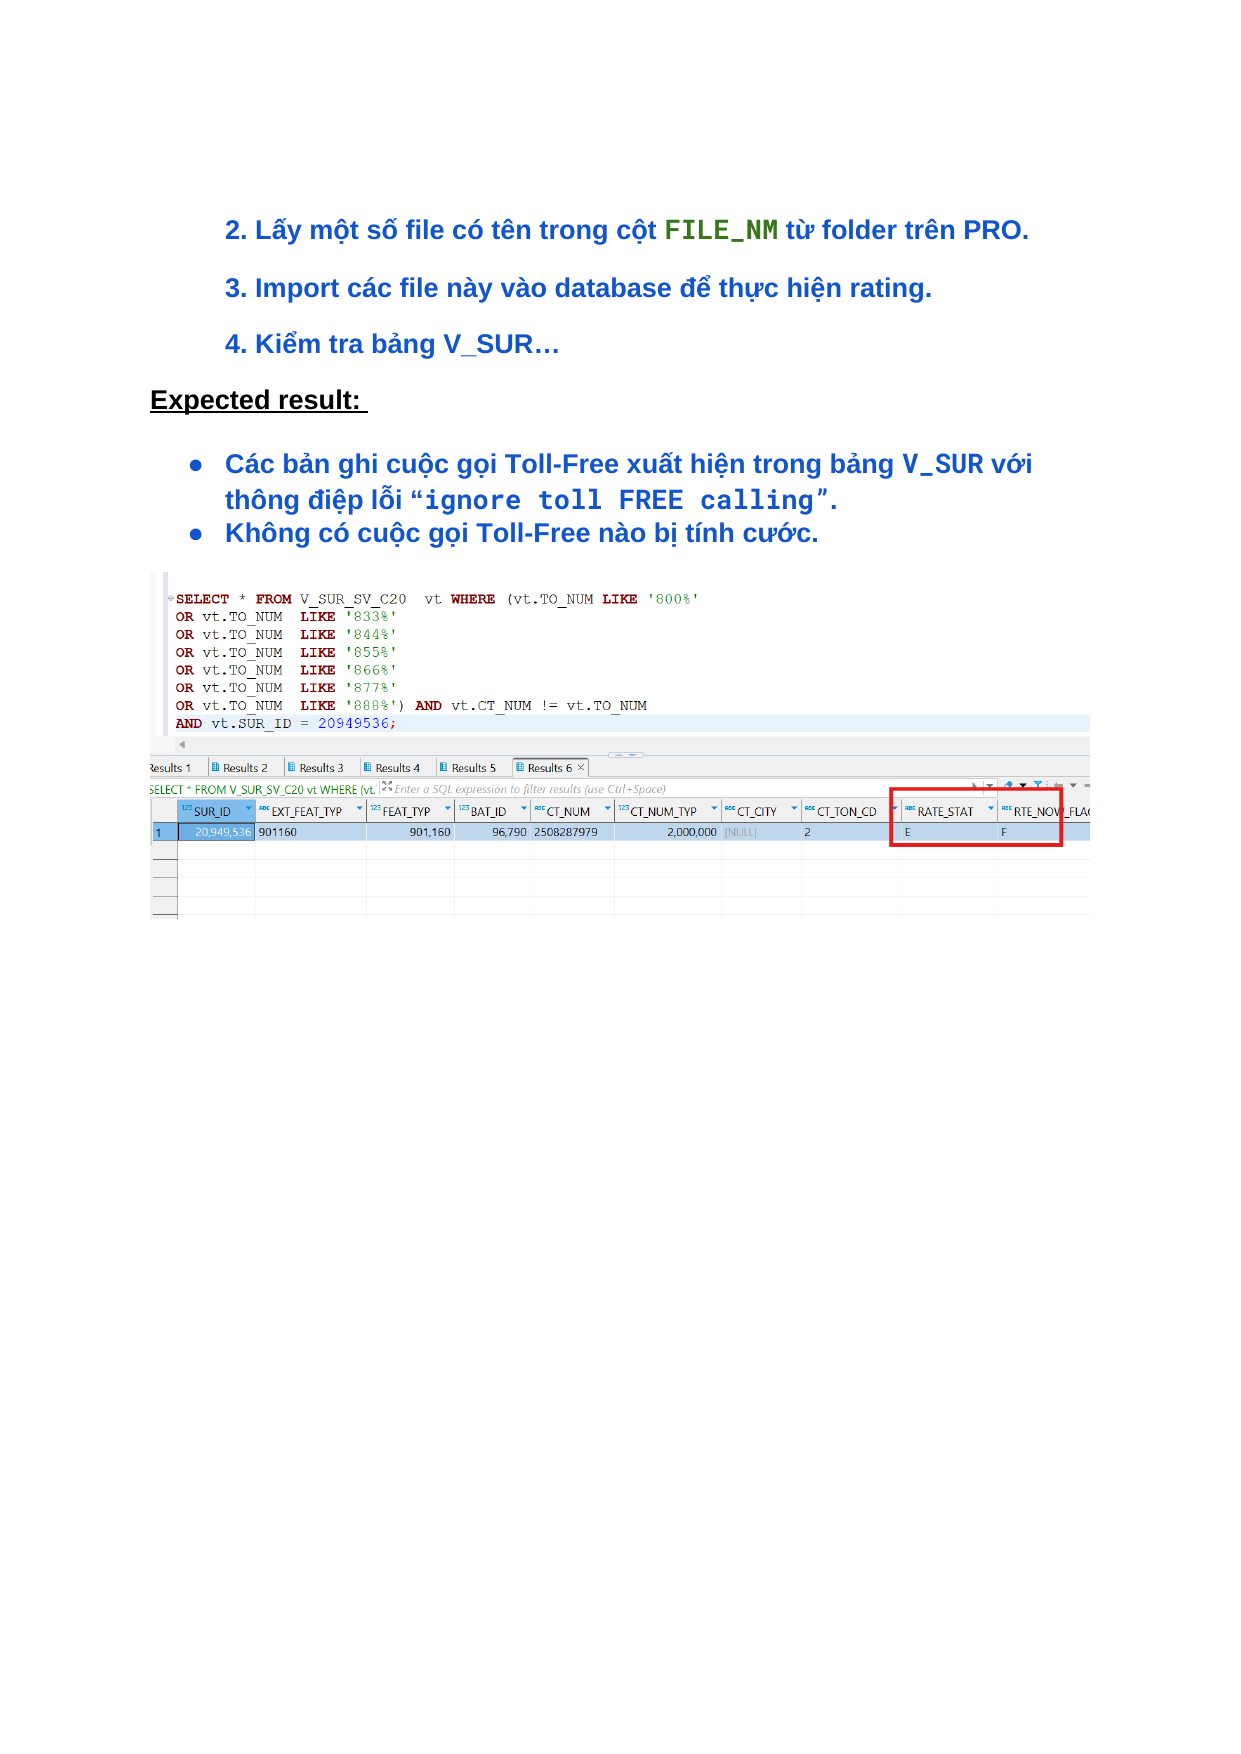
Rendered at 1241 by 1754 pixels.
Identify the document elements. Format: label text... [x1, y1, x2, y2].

text Expected result: [150, 384, 1090, 415]
text 4. Kiểm tra bảng V_SUR… [225, 328, 1090, 359]
text 2. Lấy một số file có tên trong cột FILE_NM từ folder trên PRO. [225, 211, 1090, 247]
list Các bản ghi cuộc gọi Toll-Free xuất hiện trong bảng V_SUR với thông điệp lỗi “ignore toll FREE calling”. [187, 445, 1090, 517]
list Không có cuộc gọi Toll-Free nào bị tính cước. [187, 517, 1090, 548]
picture [150, 572, 1091, 919]
text 3. Import các file này vào database để thực hiện rating. [225, 272, 1090, 303]
